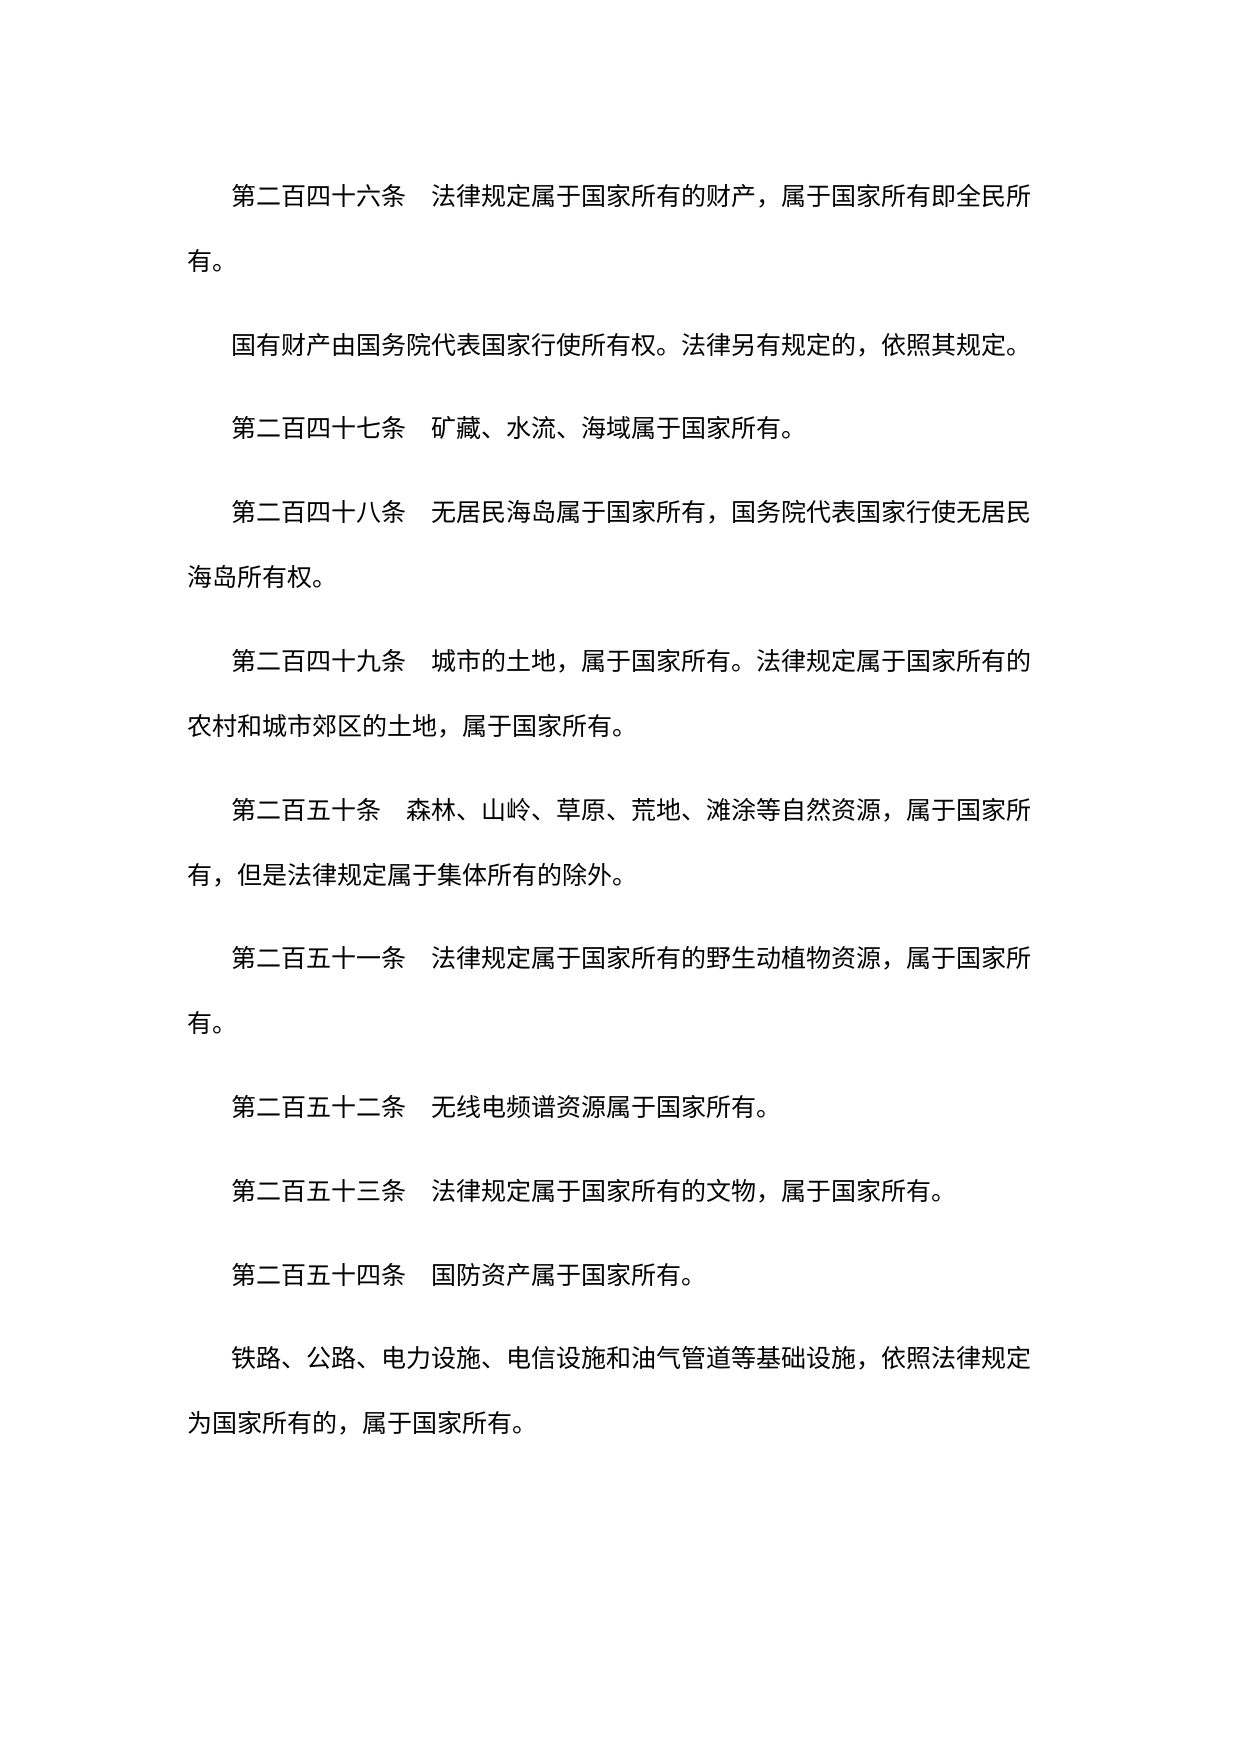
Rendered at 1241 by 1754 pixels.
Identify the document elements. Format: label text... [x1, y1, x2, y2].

text 第二百四十七条 矿藏、水流、海域属于国家所有。 [187, 394, 1053, 459]
text 第二百四十八条 无居民海岛属于国家所有，国务院代表国家行使无居民海岛所有权。 [187, 478, 1053, 608]
text 国有财产由国务院代表国家行使所有权。法律另有规定的，依照其规定。 [187, 311, 1053, 376]
text 第二百五十二条 无线电频谱资源属于国家所有。 [187, 1073, 1053, 1138]
text 第二百五十一条 法律规定属于国家所有的野生动植物资源，属于国家所有。 [187, 924, 1053, 1054]
text 铁路、公路、电力设施、电信设施和油气管道等基础设施，依照法律规定为国家所有的，属于国家所有。 [187, 1324, 1053, 1454]
text 第二百四十九条 城市的土地，属于国家所有。法律规定属于国家所有的农村和城市郊区的土地，属于国家所有。 [187, 627, 1053, 757]
text 第二百五十条 森林、山岭、草原、荒地、滩涂等自然资源，属于国家所有，但是法律规定属于集体所有的除外。 [187, 776, 1053, 906]
text 第二百四十六条 法律规定属于国家所有的财产，属于国家所有即全民所有。 [187, 162, 1053, 292]
text 第二百五十三条 法律规定属于国家所有的文物，属于国家所有。 [187, 1157, 1053, 1222]
text 第二百五十四条 国防资产属于国家所有。 [187, 1241, 1053, 1306]
